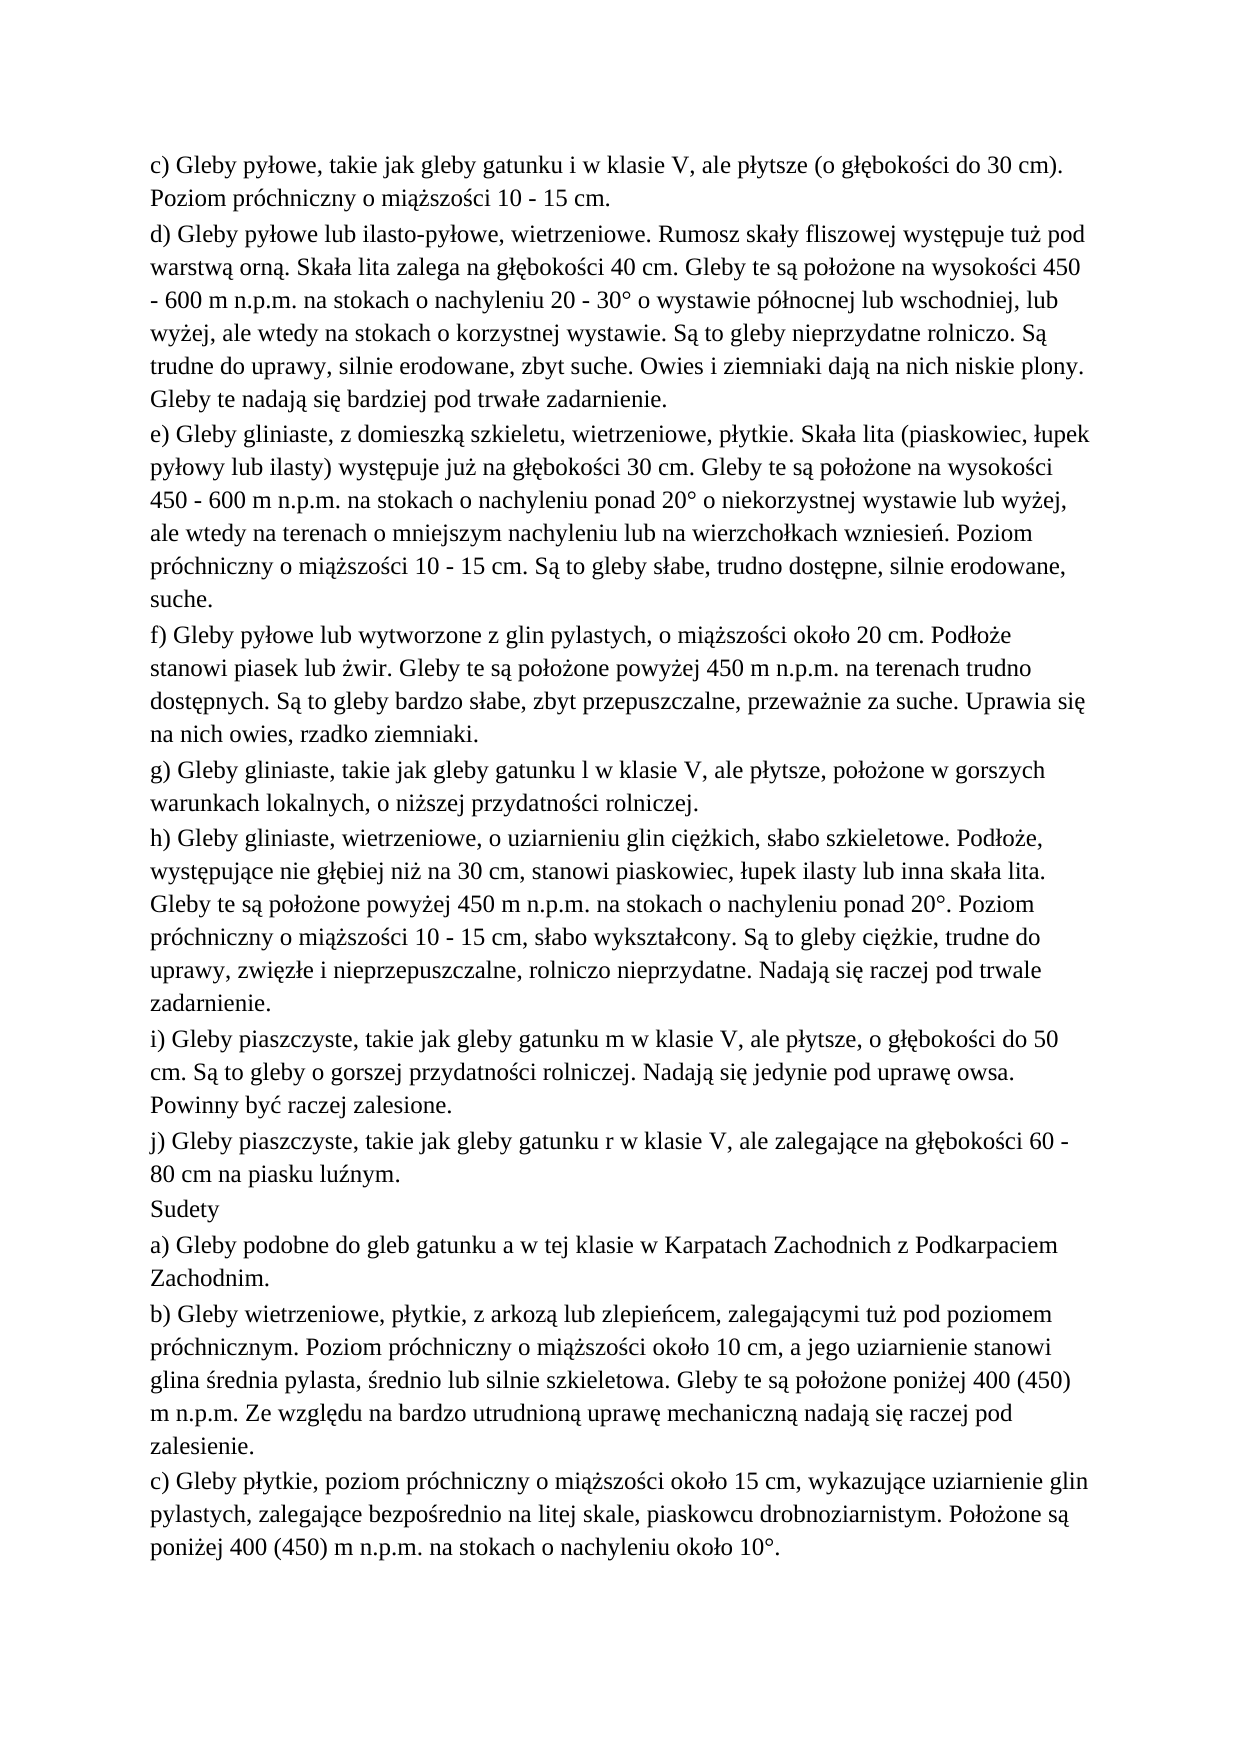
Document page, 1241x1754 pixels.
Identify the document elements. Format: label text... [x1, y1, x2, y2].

text c) Gleby płytkie, poziom próchniczny o miąższości około 15 cm, wykazujące uziarnienie glin pylastych, zalegające bezpośrednio na litej skale, piaskowcu drobnoziarnistym. Położone są poniżej 400 (450) m n.p.m. na stokach o nachyleniu około 10°. [150, 1466, 1090, 1561]
text j) Gleby piaszczyste, takie jak gleby gatunku r w klasie V, ale zalegające na głębokości 60 - 80 cm na piasku luźnym. [150, 1126, 1090, 1188]
text e) Gleby gliniaste, z domieszką szkieletu, wietrzeniowe, płytkie. Skała lita (piaskowiec, łupek pyłowy lub ilasty) występuje już na głębokości 30 cm. Gleby te są położone na wysokości 450 - 600 m n.p.m. na stokach o nachyleniu ponad 20° o niekorzystnej wystawie lub wyżej, ale wtedy na terenach o mniejszym nachyleniu lub na wierzchołkach wzniesień. Poziom próchniczny o miąższości 10 - 15 cm. Są to gleby słabe, trudno dostępne, silnie erodowane, suche. [150, 419, 1090, 613]
text g) Gleby gliniaste, takie jak gleby gatunku l w klasie V, ale płytsze, położone w gorszych warunkach lokalnych, o niższej przydatności rolniczej. [150, 755, 1090, 817]
text h) Gleby gliniaste, wietrzeniowe, o uziarnieniu glin ciężkich, słabo szkieletowe. Podłoże, występujące nie głębiej niż na 30 cm, stanowi piaskowiec, łupek ilasty lub inna skała lita. Gleby te są położone powyżej 450 m n.p.m. na stokach o nachyleniu ponad 20°. Poziom próchniczny o miąższości 10 - 15 cm, słabo wykształcony. Są to gleby ciężkie, trudne do uprawy, zwięzłe i nieprzepuszczalne, rolniczo nieprzydatne. Nadają się raczej pod trwale zadarnienie. [150, 823, 1090, 1017]
text d) Gleby pyłowe lub ilasto-pyłowe, wietrzeniowe. Rumosz skały fliszowej występuje tuż pod warstwą orną. Skała lita zalega na głębokości 40 cm. Gleby te są położone na wysokości 450 - 600 m n.p.m. na stokach o nachyleniu 20 - 30° o wystawie północnej lub wschodniej, lub wyżej, ale wtedy na stokach o korzystnej wystawie. Są to gleby nieprzydatne rolniczo. Są trudne do uprawy, silnie erodowane, zbyt suche. Owies i ziemniaki dają na nich niskie plony. Gleby te nadają się bardziej pod trwałe zadarnienie. [150, 219, 1090, 412]
text f) Gleby pyłowe lub wytworzone z glin pylastych, o miąższości około 20 cm. Podłoże stanowi piasek lub żwir. Gleby te są położone powyżej 450 m n.p.m. na terenach trudno dostępnych. Są to gleby bardzo słabe, zbyt przepuszczalne, przeważnie za suche. Uprawia się na nich owies, rzadko ziemniaki. [150, 620, 1090, 748]
text i) Gleby piaszczyste, takie jak gleby gatunku m w klasie V, ale płytsze, o głębokości do 50 cm. Są to gleby o gorszej przydatności rolniczej. Nadają się jedynie pod uprawę owsa. Powinny być raczej zalesione. [150, 1024, 1090, 1119]
text c) Gleby pyłowe, takie jak gleby gatunku i w klasie V, ale płytsze (o głębokości do 30 cm). Poziom próchniczny o miąższości 10 - 15 cm. [150, 150, 1090, 212]
text b) Gleby wietrzeniowe, płytkie, z arkozą lub zlepieńcem, zalegającymi tuż pod poziomem próchnicznym. Poziom próchniczny o miąższości około 10 cm, a jego uziarnienie stanowi glina średnia pylasta, średnio lub silnie szkieletowa. Gleby te są położone poniżej 400 (450) m n.p.m. Ze względu na bardzo utrudnioną uprawę mechaniczną nadają się raczej pod zalesienie. [150, 1299, 1090, 1459]
text a) Gleby podobne do gleb gatunku a w tej klasie w Karpatach Zachodnich z Podkarpaciem Zachodnim. [150, 1230, 1090, 1292]
text Sudety [150, 1194, 1090, 1223]
